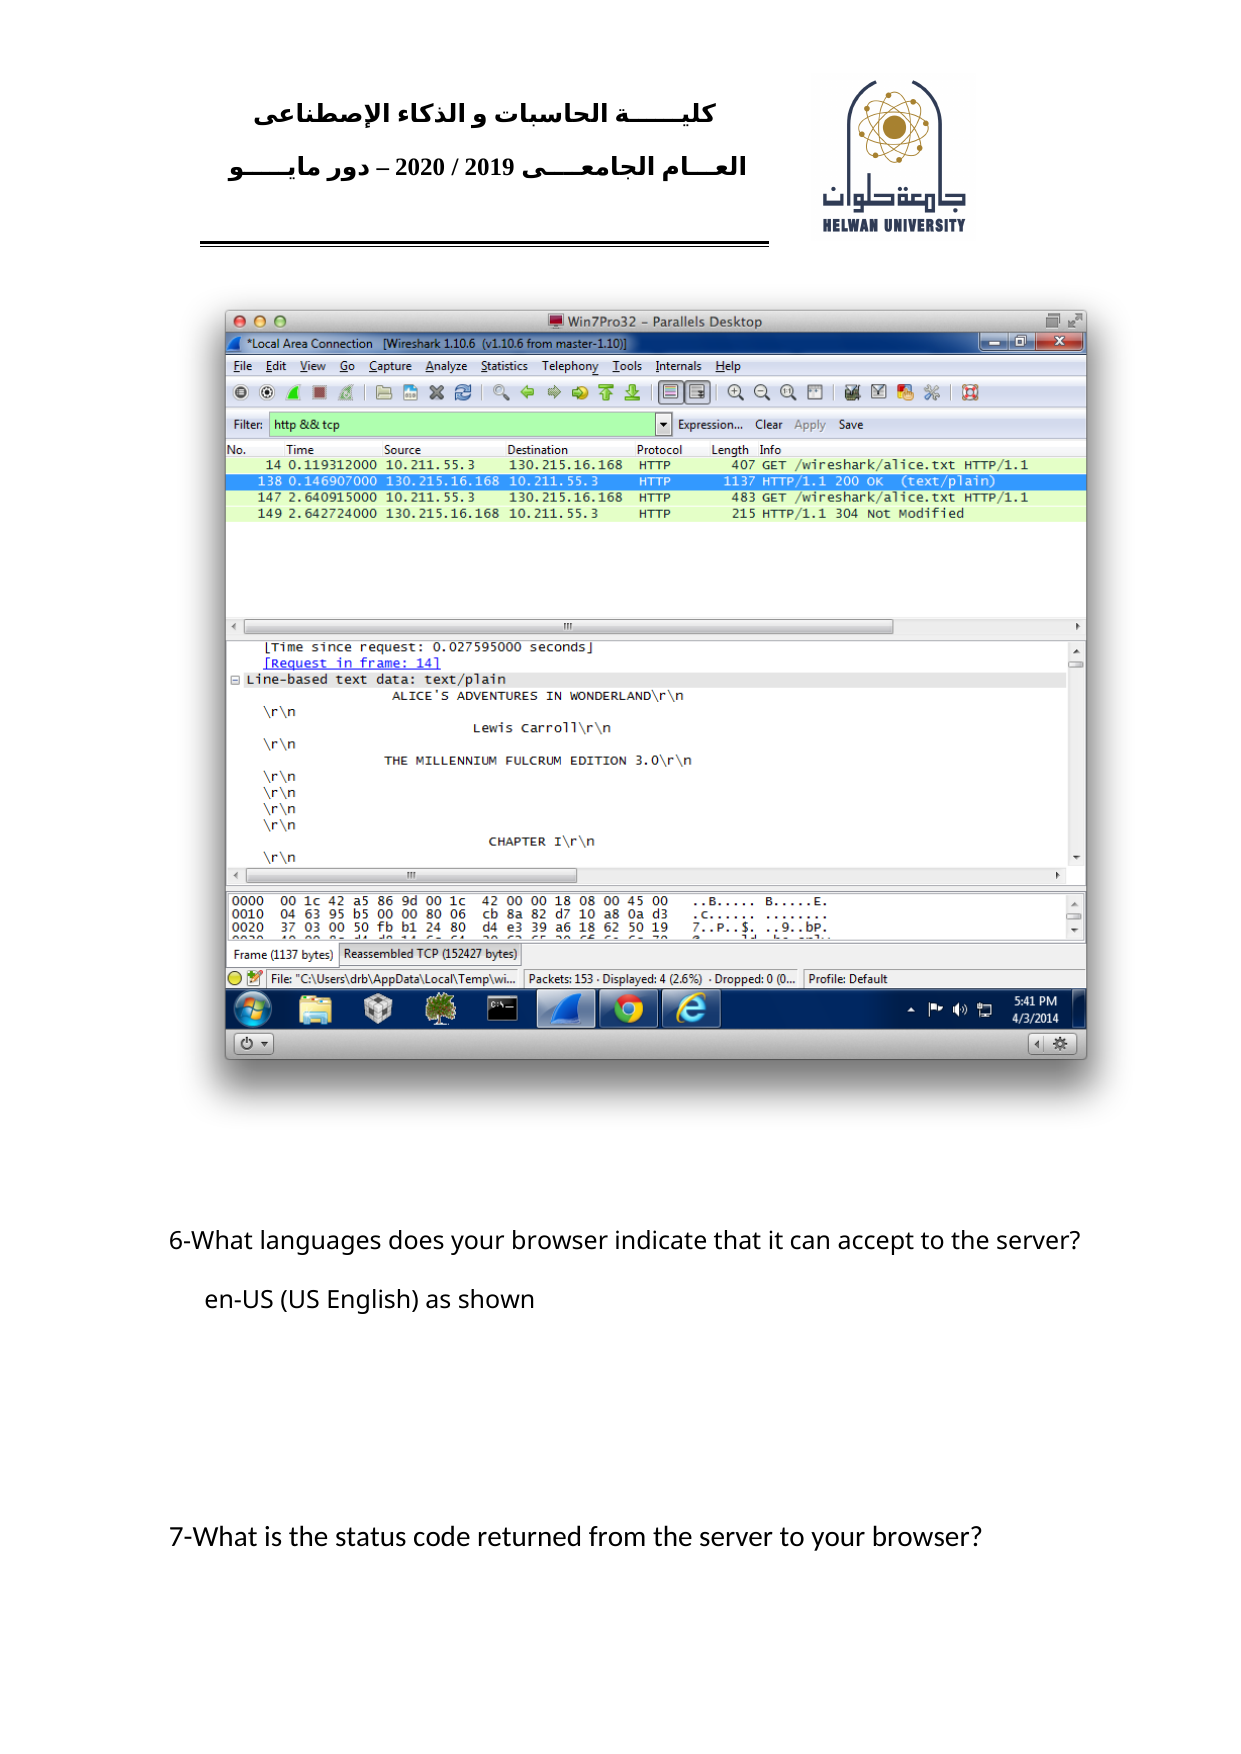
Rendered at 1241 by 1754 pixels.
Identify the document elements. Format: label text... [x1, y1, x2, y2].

text en-US (US English) as shown [94, 1282, 1153, 1316]
picture [168, 276, 1144, 1139]
picture [811, 73, 976, 241]
list 7-What is the status code returned from the server to your browser? [169, 1518, 1153, 1553]
list 6-What languages does your browser indicate that it can accept to the server? [169, 1222, 1153, 1257]
